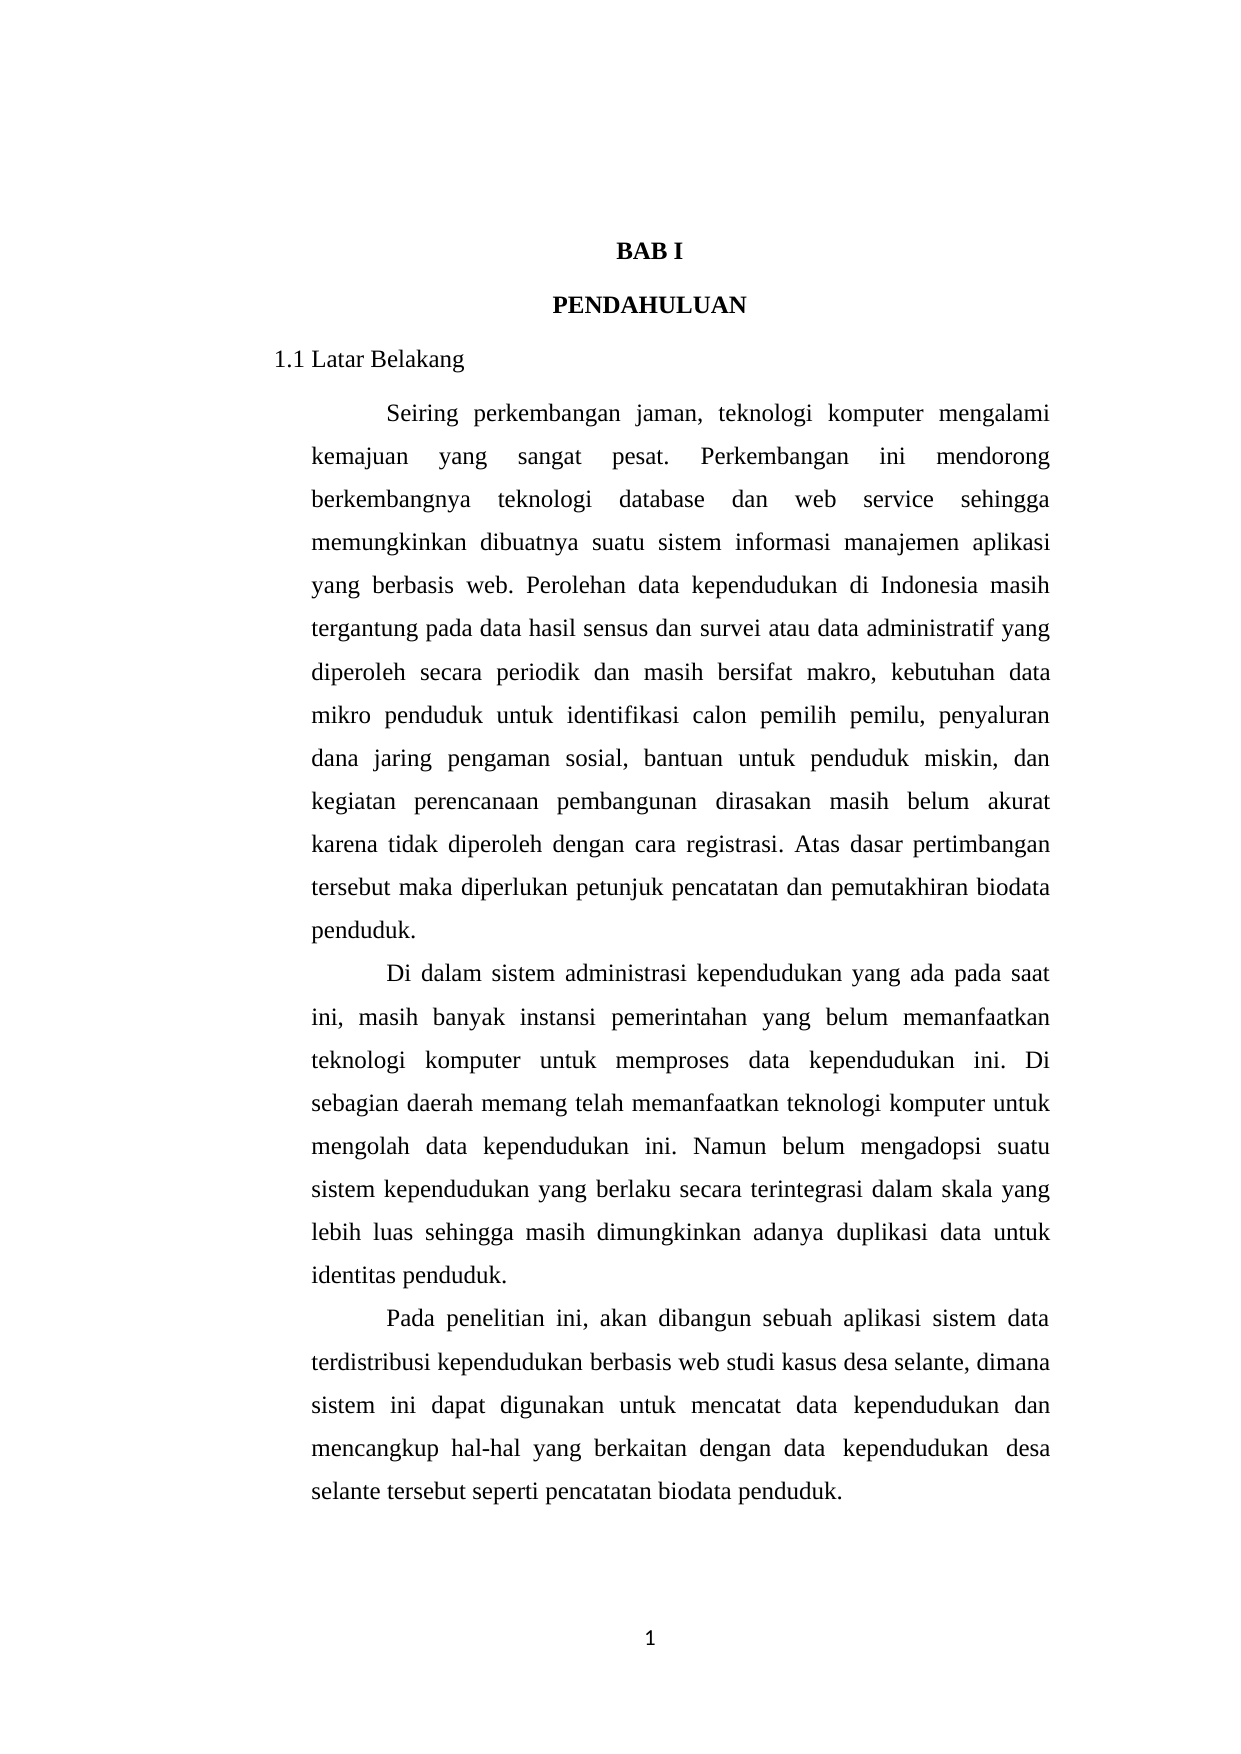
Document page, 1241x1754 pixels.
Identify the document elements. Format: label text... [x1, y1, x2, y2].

text Seiring perkembangan jaman, teknologi komputer mengalami kemajuan yang sangat pesat. Perkembangan ini mendorong berkembangnya teknologi database dan web service sehingga memungkinkan dibuatnya suatu sistem informasi manajemen aplikasi yang berbasis web. Perolehan data kependudukan di Indonesia masih tergantung pada data hasil sensus dan survei atau data administratif yang diperoleh secara periodik dan masih bersifat makro, kebutuhan data mikro penduduk untuk identifikasi calon pemilih pemilu, penyaluran dana jaring pengaman sosial, bantuan untuk penduduk miskin, dan kegiatan perencanaan pembangunan dirasakan masih belum akurat karena tidak diperoleh dengan cara registrasi. Atas dasar pertimbangan tersebut maka diperlukan petunjuk pencatatan dan pemutakhiran biodata penduduk. [311, 398, 1050, 944]
text BAB I [236, 236, 1063, 265]
list Latar Belakang [274, 344, 1063, 373]
text Pada penelitian ini, akan dibangun sebuah aplikasi sistem data terdistribusi kependudukan berbasis web studi kasus desa selante, dimana sistem ini dapat digunakan untuk mencatat data kependudukan dan mencangkup hal-hal yang berkaitan dengan data kependudukan desa selante tersebut seperti pencatatan biodata penduduk. [311, 1303, 1050, 1505]
text PENDAHULUAN [236, 290, 1063, 319]
text Di dalam sistem administrasi kependudukan yang ada pada saat ini, masih banyak instansi pemerintahan yang belum memanfaatkan teknologi komputer untuk memproses data kependudukan ini. Di sebagian daerah memang telah memanfaatkan teknologi komputer untuk mengolah data kependudukan ini. Namun belum mengadopsi suatu sistem kependudukan yang berlaku secara terintegrasi dalam skala yang lebih luas sehingga masih dimungkinkan adanya duplikasi data untuk identitas penduduk. [311, 958, 1050, 1289]
